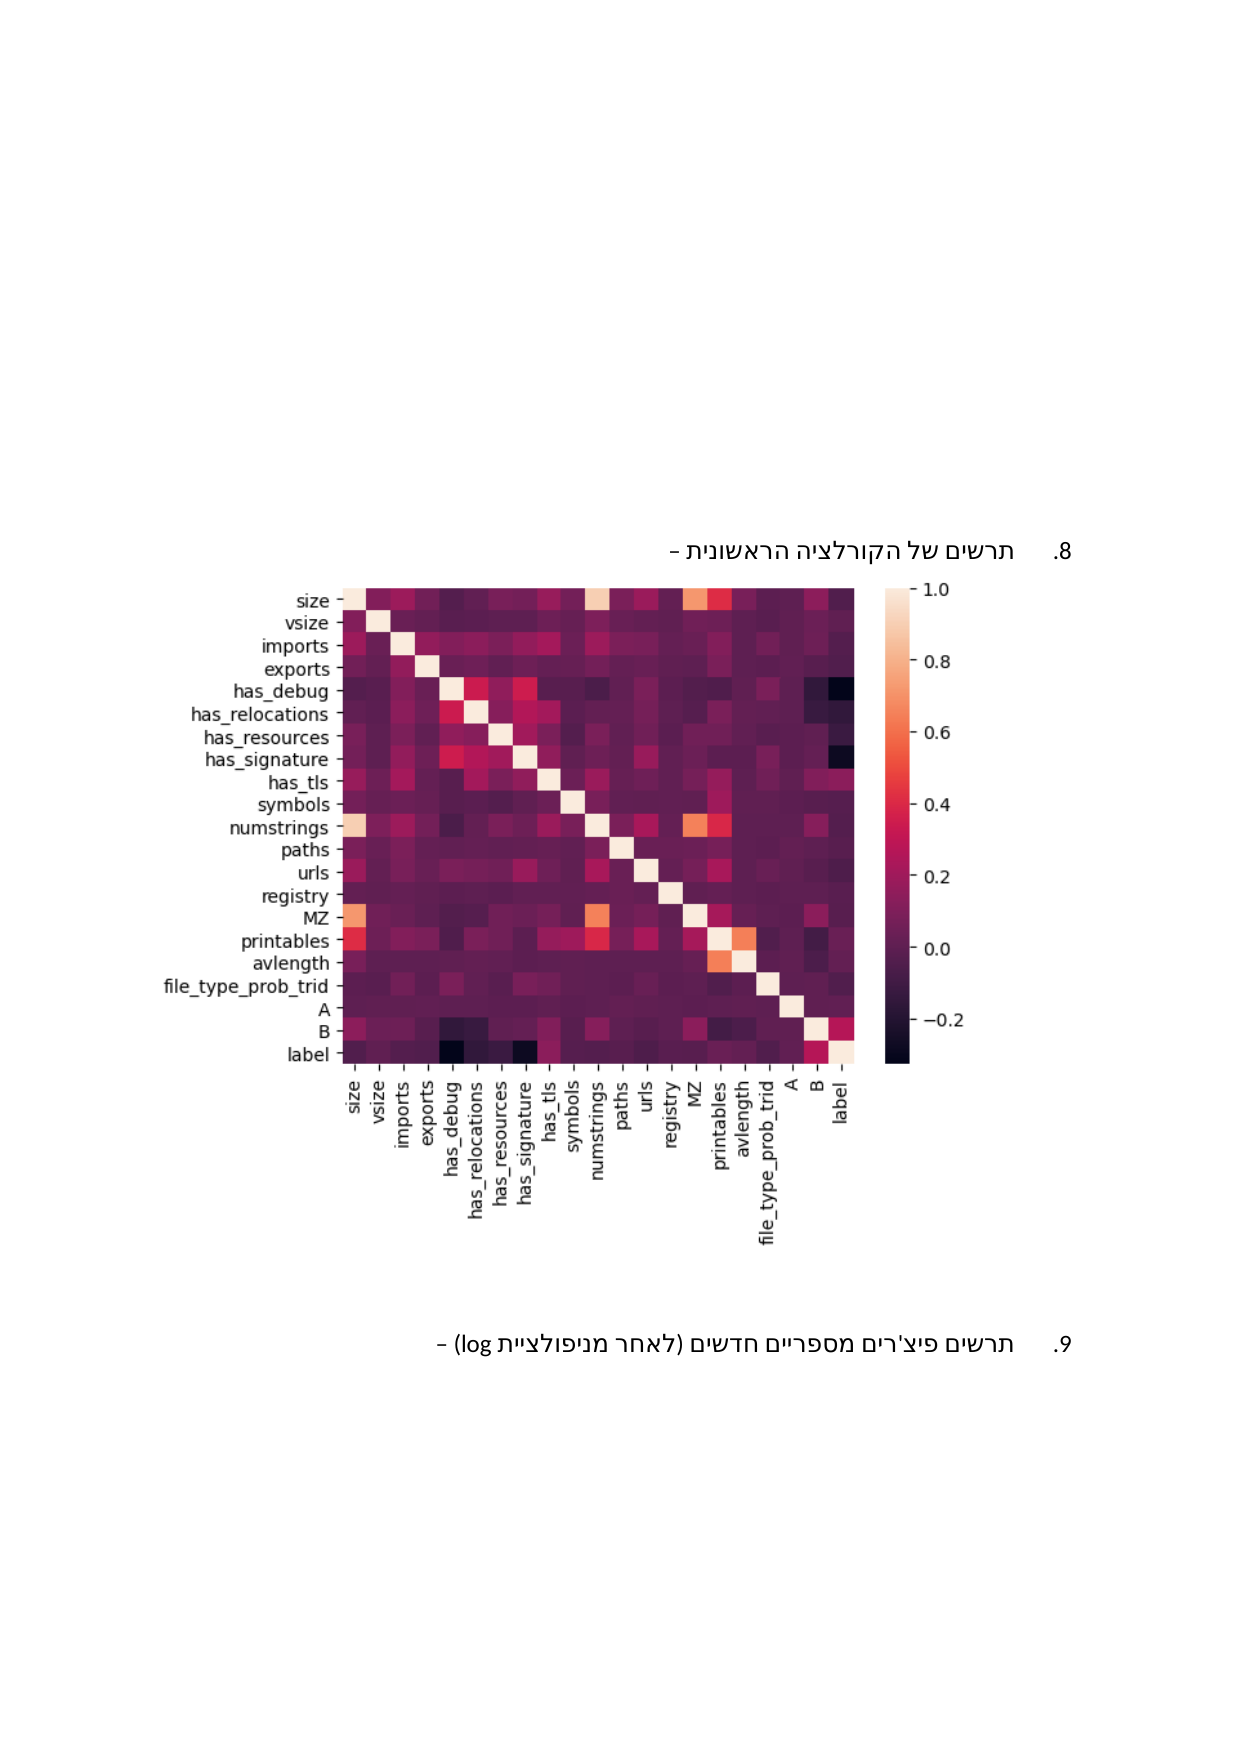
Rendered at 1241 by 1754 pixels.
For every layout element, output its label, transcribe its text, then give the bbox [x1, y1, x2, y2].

list תרשים של הקורלציה הראשונית – [187, 535, 1053, 566]
list תרשים פיצ'רים מספריים חדשים (לאחר מניפולציית log) – [187, 1328, 1053, 1359]
picture [151, 570, 978, 1256]
